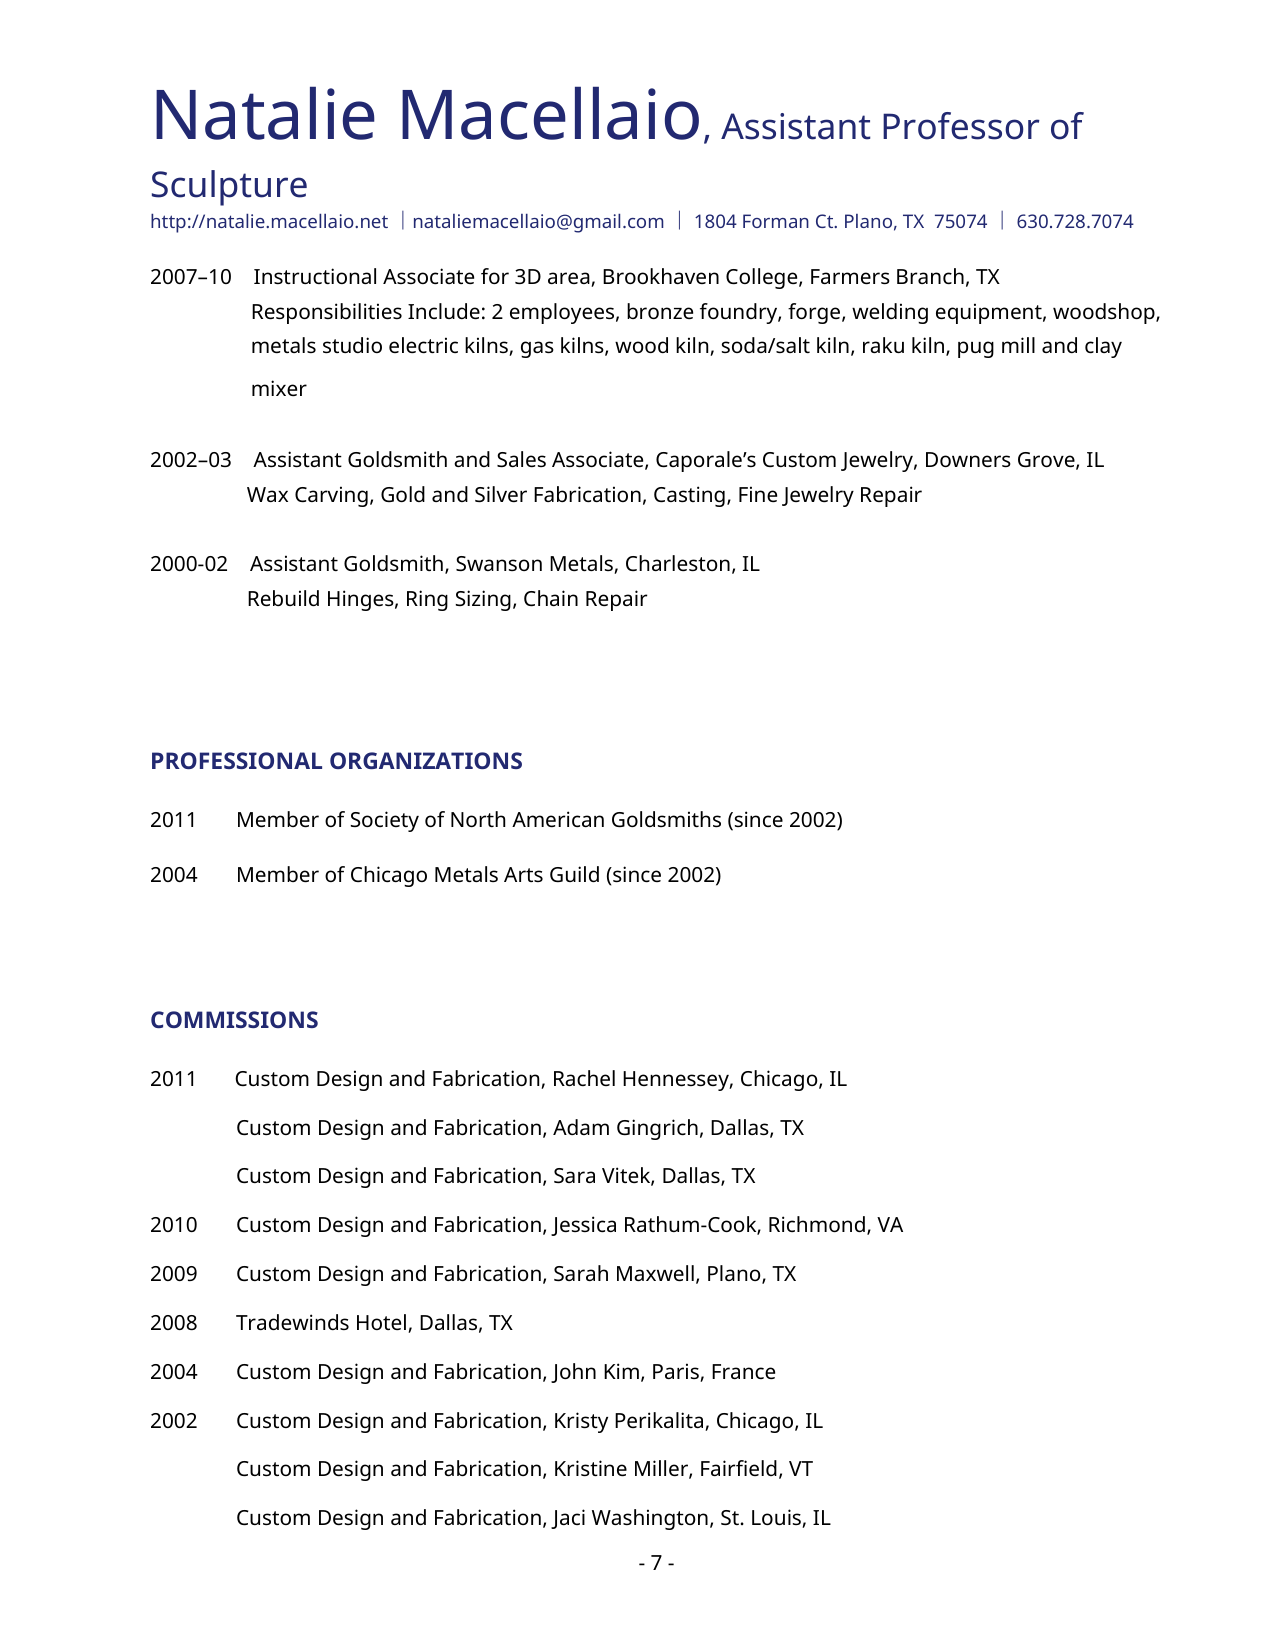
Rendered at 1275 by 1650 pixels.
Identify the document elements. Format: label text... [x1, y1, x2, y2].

text Custom Design and Fabrication, Sara Vitek, Dallas, TX [150, 1161, 1162, 1190]
text 2008 Tradewinds Hotel, Dallas, TX [150, 1308, 1162, 1336]
text Responsibilities Include: 2 employees, bronze foundry, forge, welding equipment, woodshop, [251, 297, 1162, 325]
text metals studio electric kilns, gas kilns, wood kiln, soda/salt kiln, raku kiln, pug mill and clay mixer [251, 332, 1162, 403]
text 2004 Custom Design and Fabrication, John Kim, Paris, France [150, 1357, 1162, 1385]
text 2000-02 Assistant Goldsmith, Swanson Metals, Charleston, IL [150, 549, 1162, 578]
text 2002–03 Assistant Goldsmith and Sales Associate, Caporale’s Custom Jewelry, Downers Grove, IL [150, 445, 1162, 474]
text 2010 Custom Design and Fabrication, Jessica Rathum-Cook, Richmond, VA [150, 1210, 1162, 1239]
text Rebuild Hinges, Ring Sizing, Chain Repair [150, 584, 1162, 612]
text 2009 Custom Design and Fabrication, Sarah Maxwell, Plano, TX [150, 1259, 1162, 1288]
text PROFESSIONAL ORGANIZATIONS [150, 745, 1162, 777]
text Custom Design and Fabrication, Kristine Miller, Fairfield, VT [150, 1454, 1162, 1483]
text Custom Design and Fabrication, Adam Gingrich, Dallas, TX [150, 1113, 1162, 1141]
text 2007–10 Instructional Associate for 3D area, Brookhaven College, Farmers Branch, TX [150, 262, 1162, 291]
text 2002 Custom Design and Fabrication, Kristy Perikalita, Chicago, IL [150, 1406, 1162, 1434]
text 2011 Member of Society of North American Goldsmiths (since 2002) [150, 805, 1162, 833]
text 2011 Custom Design and Fabrication, Rachel Hennessey, Chicago, IL [150, 1064, 1162, 1092]
text Wax Carving, Gold and Silver Fabrication, Casting, Fine Jewelry Repair [150, 480, 1162, 508]
text COMMISSIONS [150, 1004, 1162, 1036]
text 2004 Member of Chicago Metals Arts Guild (since 2002) [150, 860, 1162, 888]
text Custom Design and Fabrication, Jaci Washington, St. Louis, IL [150, 1503, 1162, 1532]
